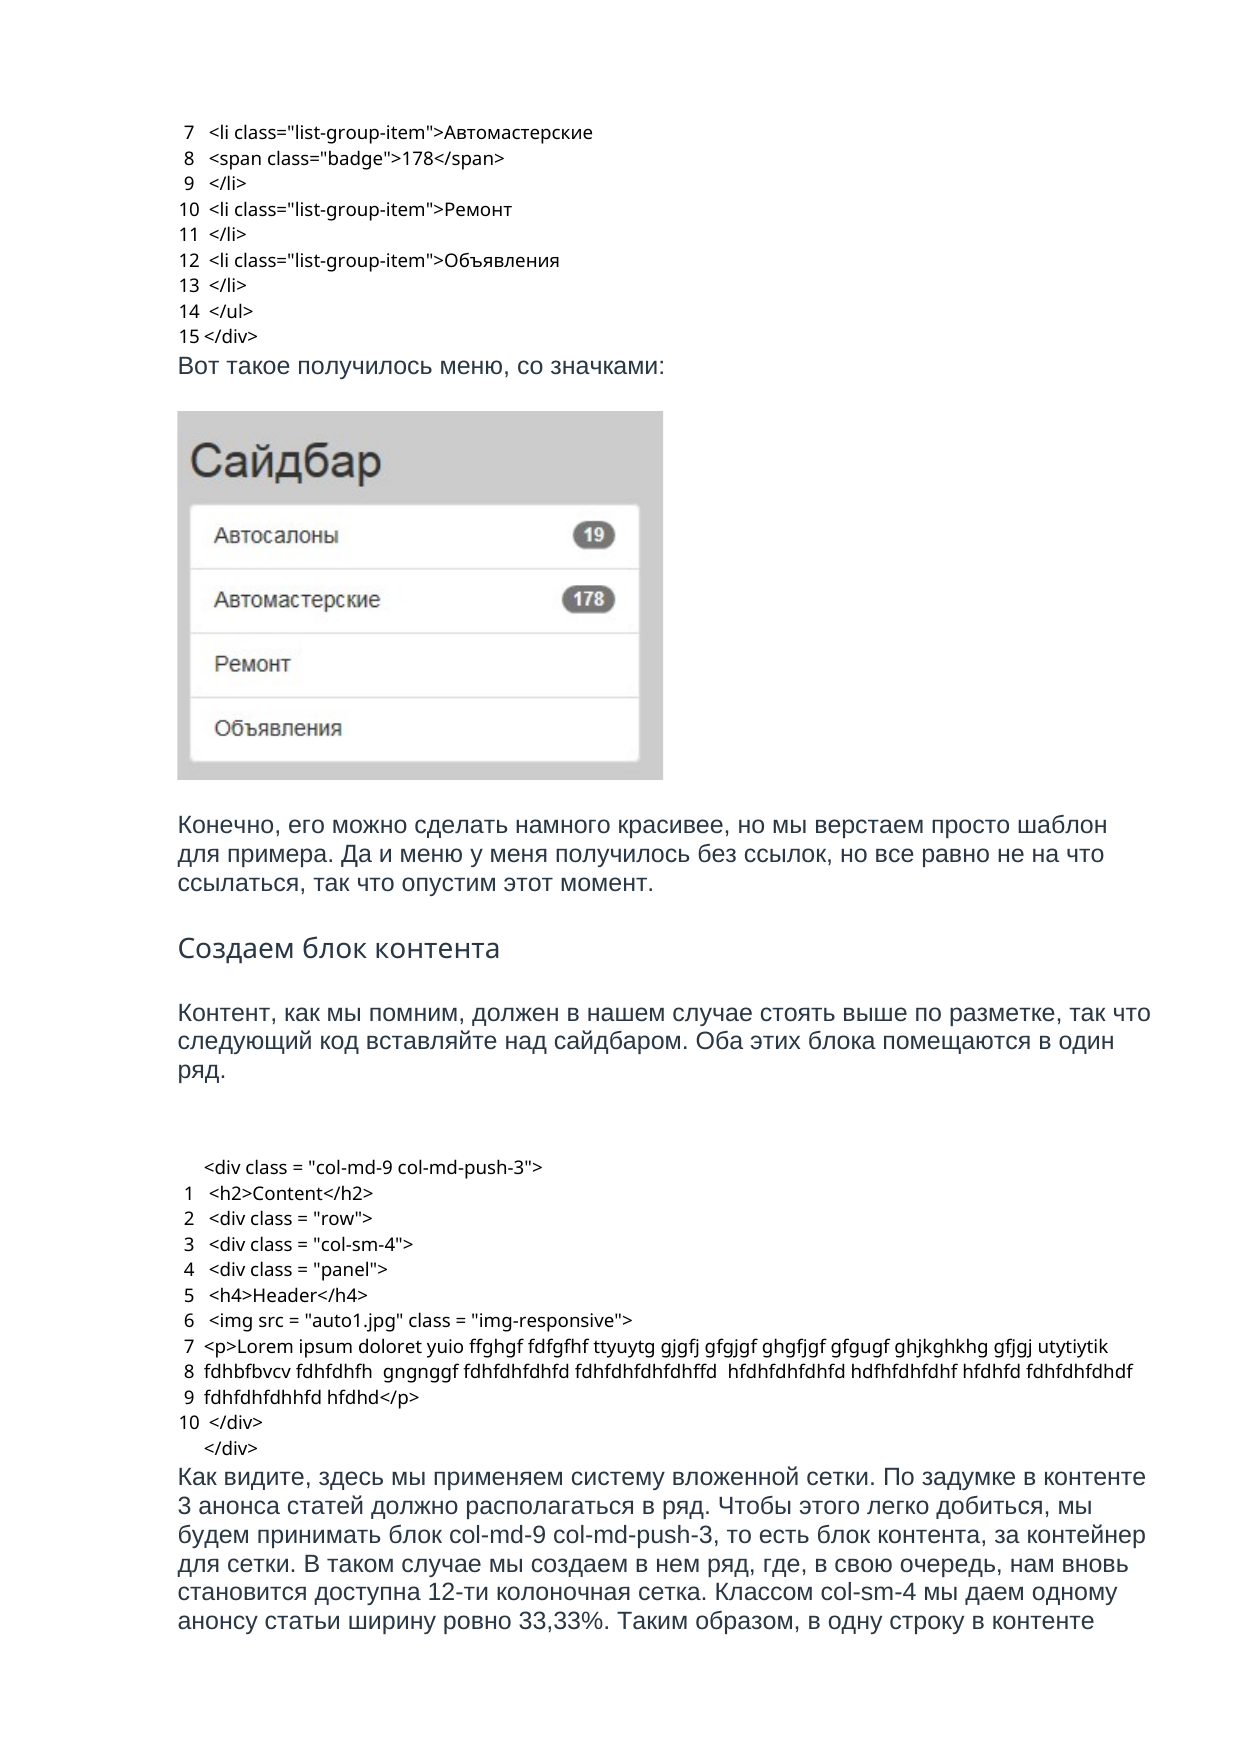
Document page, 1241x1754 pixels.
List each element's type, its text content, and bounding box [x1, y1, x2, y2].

picture [177, 411, 664, 780]
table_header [202, 118, 1159, 351]
text Контент, как мы помним, должен в нашем случае стоять выше по разметке, так что следующий код вставляйте над сайдбаром. Оба этих блока помещаются в один ряд. [177, 997, 1152, 1084]
text Конечно, его можно сделать намного красивее, но мы верстаем просто шаблон для примера. Да и меню у меня получилось без ссылок, но все равно не на что ссылаться, так что опустим этот момент. [177, 810, 1152, 897]
text Создаем блок контента [177, 928, 1152, 966]
table_header 1 2 3 4 5 6 7 8 9 10 [176, 1153, 202, 1462]
table_header <div class = "col-md-9 col-md-push-3"> <h2>Content</h2> <div class = "row"> <div class = "col-sm-4"> <div class = "panel"> <h4>Header</h4> <img src = "auto1.jpg" class = "img-responsive"> <p>Lorem ipsum doloret yuio ffghgf fdfgfhf ttyuytg gjgfj gfgjgf ghgfjgf gfgugf ghjkghkhg gfjgj utytiytik fdhbfbvcv fdhfdhfh gngnggf fdhfdhfdhfd fdhfdhfdhfdhffd hfdhfdhfdhfd hdfhfdhfdhf hfdhfd fdhfdhfdhdf fdhfdhfdhhfd hfdhd</p> </div> </div> [202, 1153, 1159, 1462]
text Вот такое получилось меню, со значками: [177, 351, 1152, 380]
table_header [176, 118, 202, 351]
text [177, 1462, 1152, 1635]
